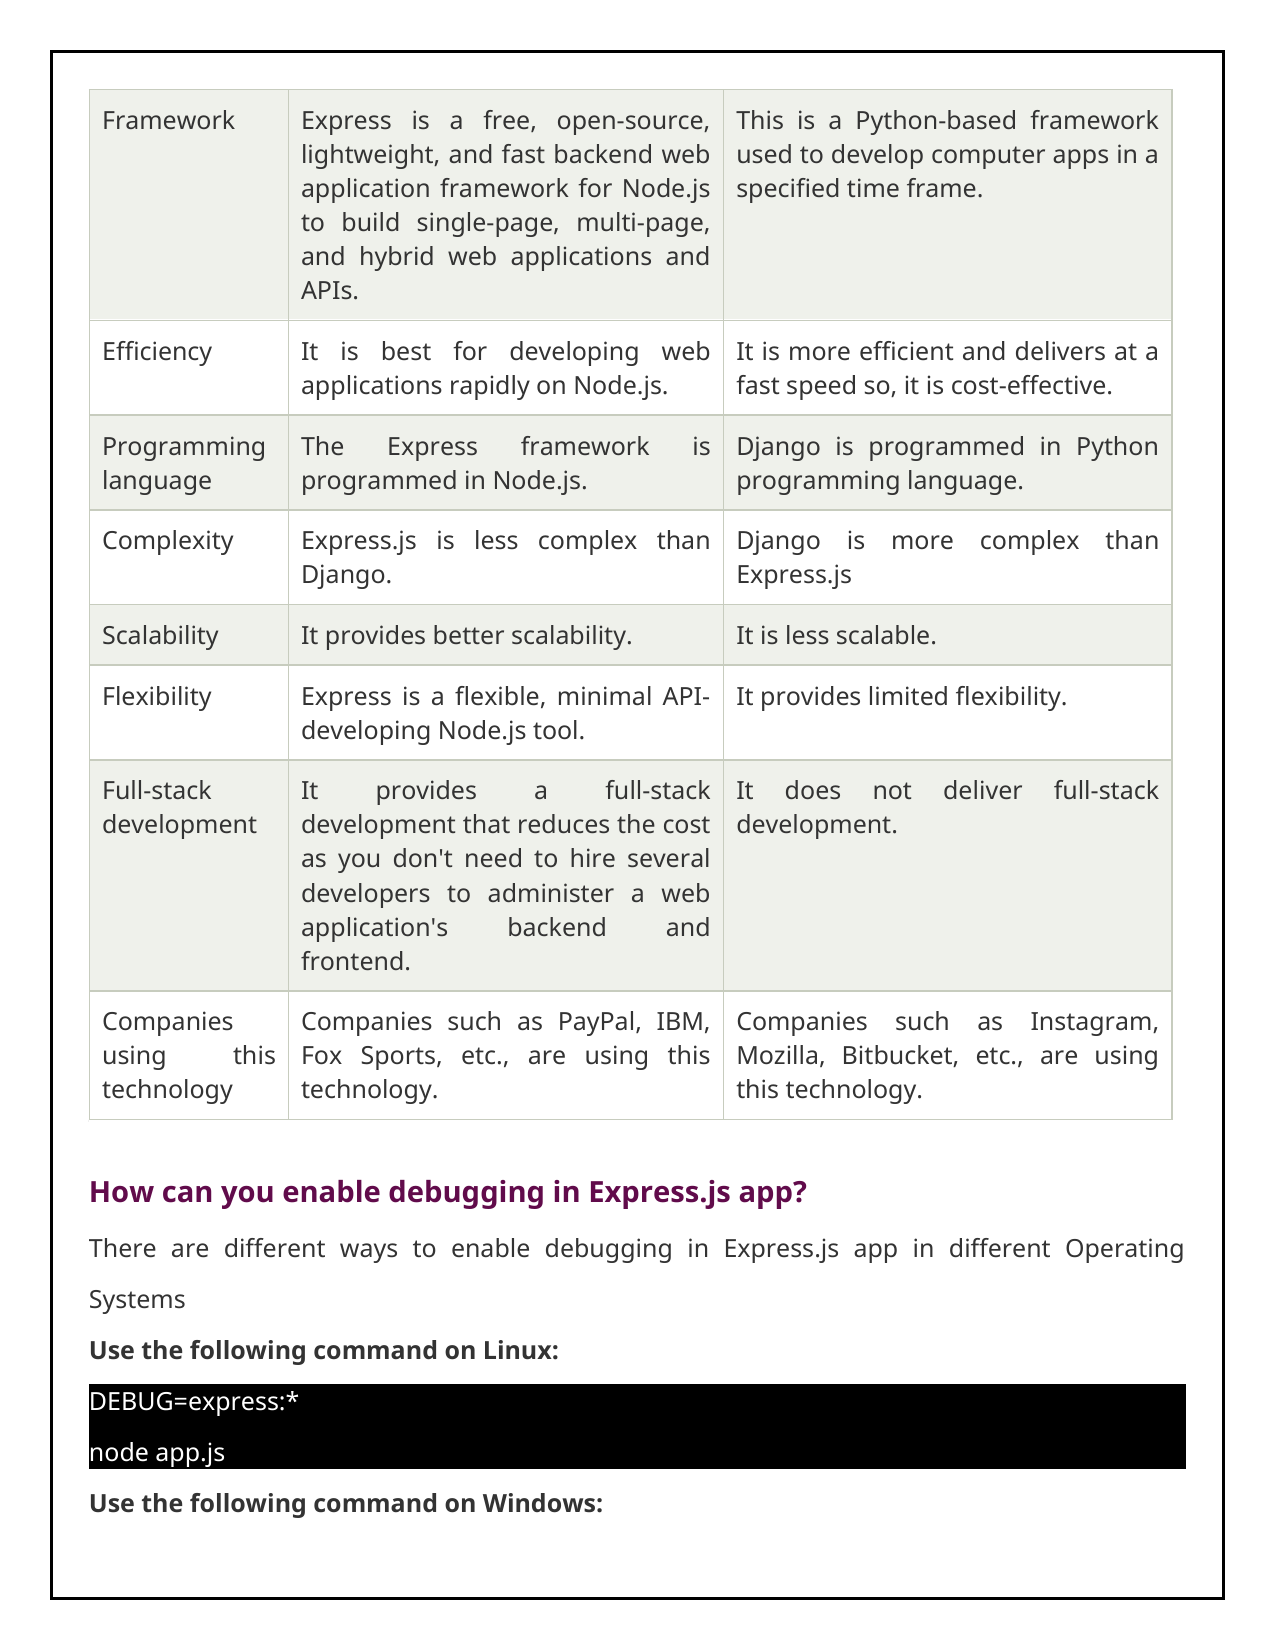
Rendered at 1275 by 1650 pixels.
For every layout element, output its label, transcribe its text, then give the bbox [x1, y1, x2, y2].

table_cell Django is programmed in Python programming language. [724, 416, 1171, 509]
table_cell Scalability [90, 605, 288, 664]
table_cell It is best for developing web applications rapidly on Node.js. [289, 321, 723, 414]
table_cell Companies such as Instagram, Mozilla, Bitbucket, etc., are using this technology. [724, 992, 1171, 1119]
table_cell It provides better scalability. [289, 605, 723, 664]
table_cell Full-stack development [90, 761, 288, 990]
table_cell The Express framework is programmed in Node.js. [289, 416, 723, 509]
table_cell It provides limited flexibility. [724, 666, 1171, 759]
table_cell Efficiency [90, 321, 288, 414]
table_cell It provides a full-stack development that reduces the cost as you don't need to hire several developers to administer a web application's backend and frontend. [289, 761, 723, 990]
table_cell Programming language [90, 416, 288, 509]
text How can you enable debugging in Express.js app? [89, 1171, 1186, 1211]
text Use the following command on Linux: [89, 1333, 1186, 1367]
text Use the following command on Windows: [89, 1486, 1186, 1520]
table_cell Complexity [90, 511, 288, 604]
table_cell Companies using this technology [90, 992, 288, 1119]
table_cell Flexibility [90, 666, 288, 759]
text There are different ways to enable debugging in Express.js app in different Operating Systems [89, 1231, 1186, 1316]
table_cell It is more efficient and delivers at a fast speed so, it is cost-effective. [724, 321, 1171, 414]
table_cell Framework [90, 90, 288, 319]
table_cell Express is a free, open-source, lightweight, and fast backend web application framework for Node.js to build single-page, multi-page, and hybrid web applications and APIs. [289, 90, 723, 319]
table_cell It does not deliver full-stack development. [724, 761, 1171, 990]
text DEBUG=express:* [89, 1384, 1186, 1418]
table_cell It is less scalable. [724, 605, 1171, 664]
table_cell Express.js is less complex than Django. [289, 511, 723, 604]
table_cell Express is a flexible, minimal API-developing Node.js tool. [289, 666, 723, 759]
text node app.js [89, 1435, 1186, 1469]
table_cell This is a Python-based framework used to develop computer apps in a specified time frame. [724, 90, 1171, 319]
table_cell Django is more complex than Express.js [724, 511, 1171, 604]
table_cell Companies such as PayPal, IBM, Fox Sports, etc., are using this technology. [289, 992, 723, 1119]
